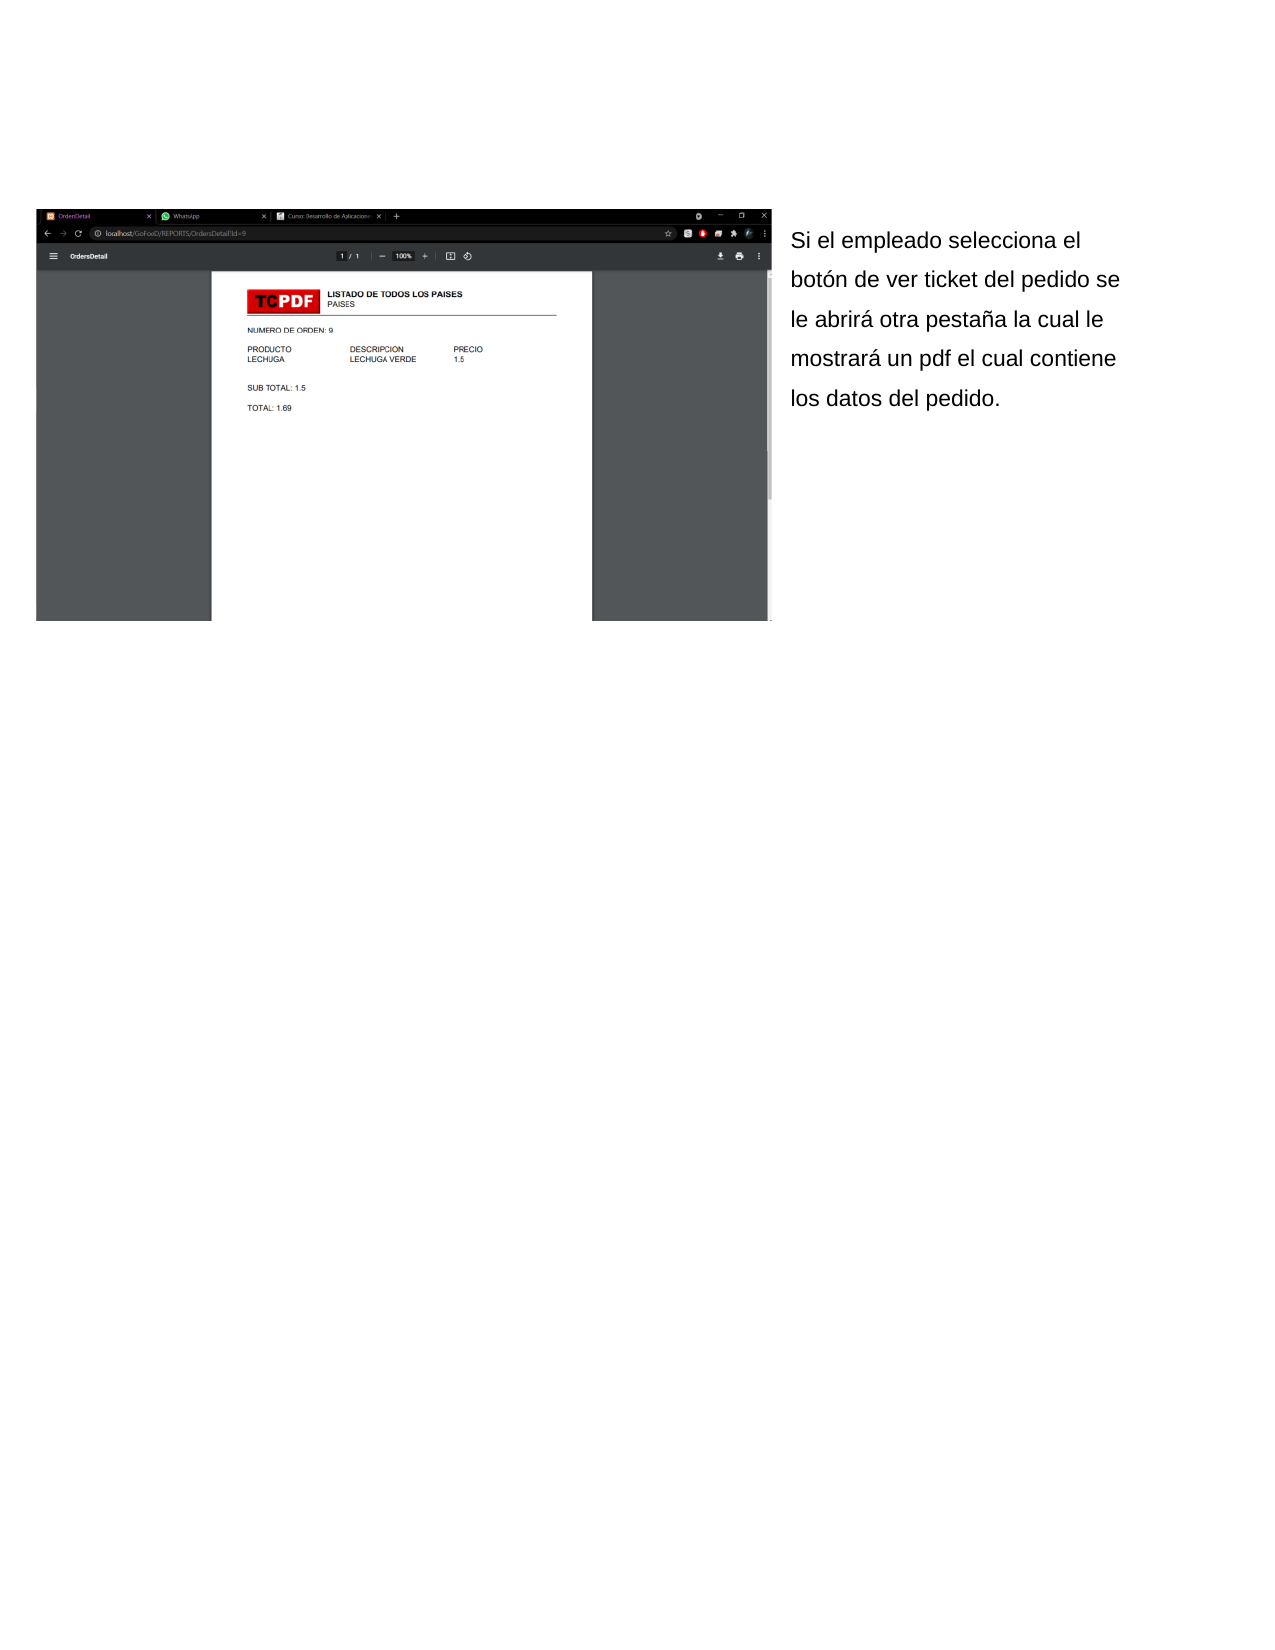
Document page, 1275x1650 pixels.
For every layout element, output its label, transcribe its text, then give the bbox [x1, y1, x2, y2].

picture [36, 209, 771, 621]
text Si el empleado selecciona el botón de ver ticket del pedido se le abrirá otra pestaña la cual le mostrará un pdf el cual contiene los datos del pedido. [771, 227, 1127, 411]
